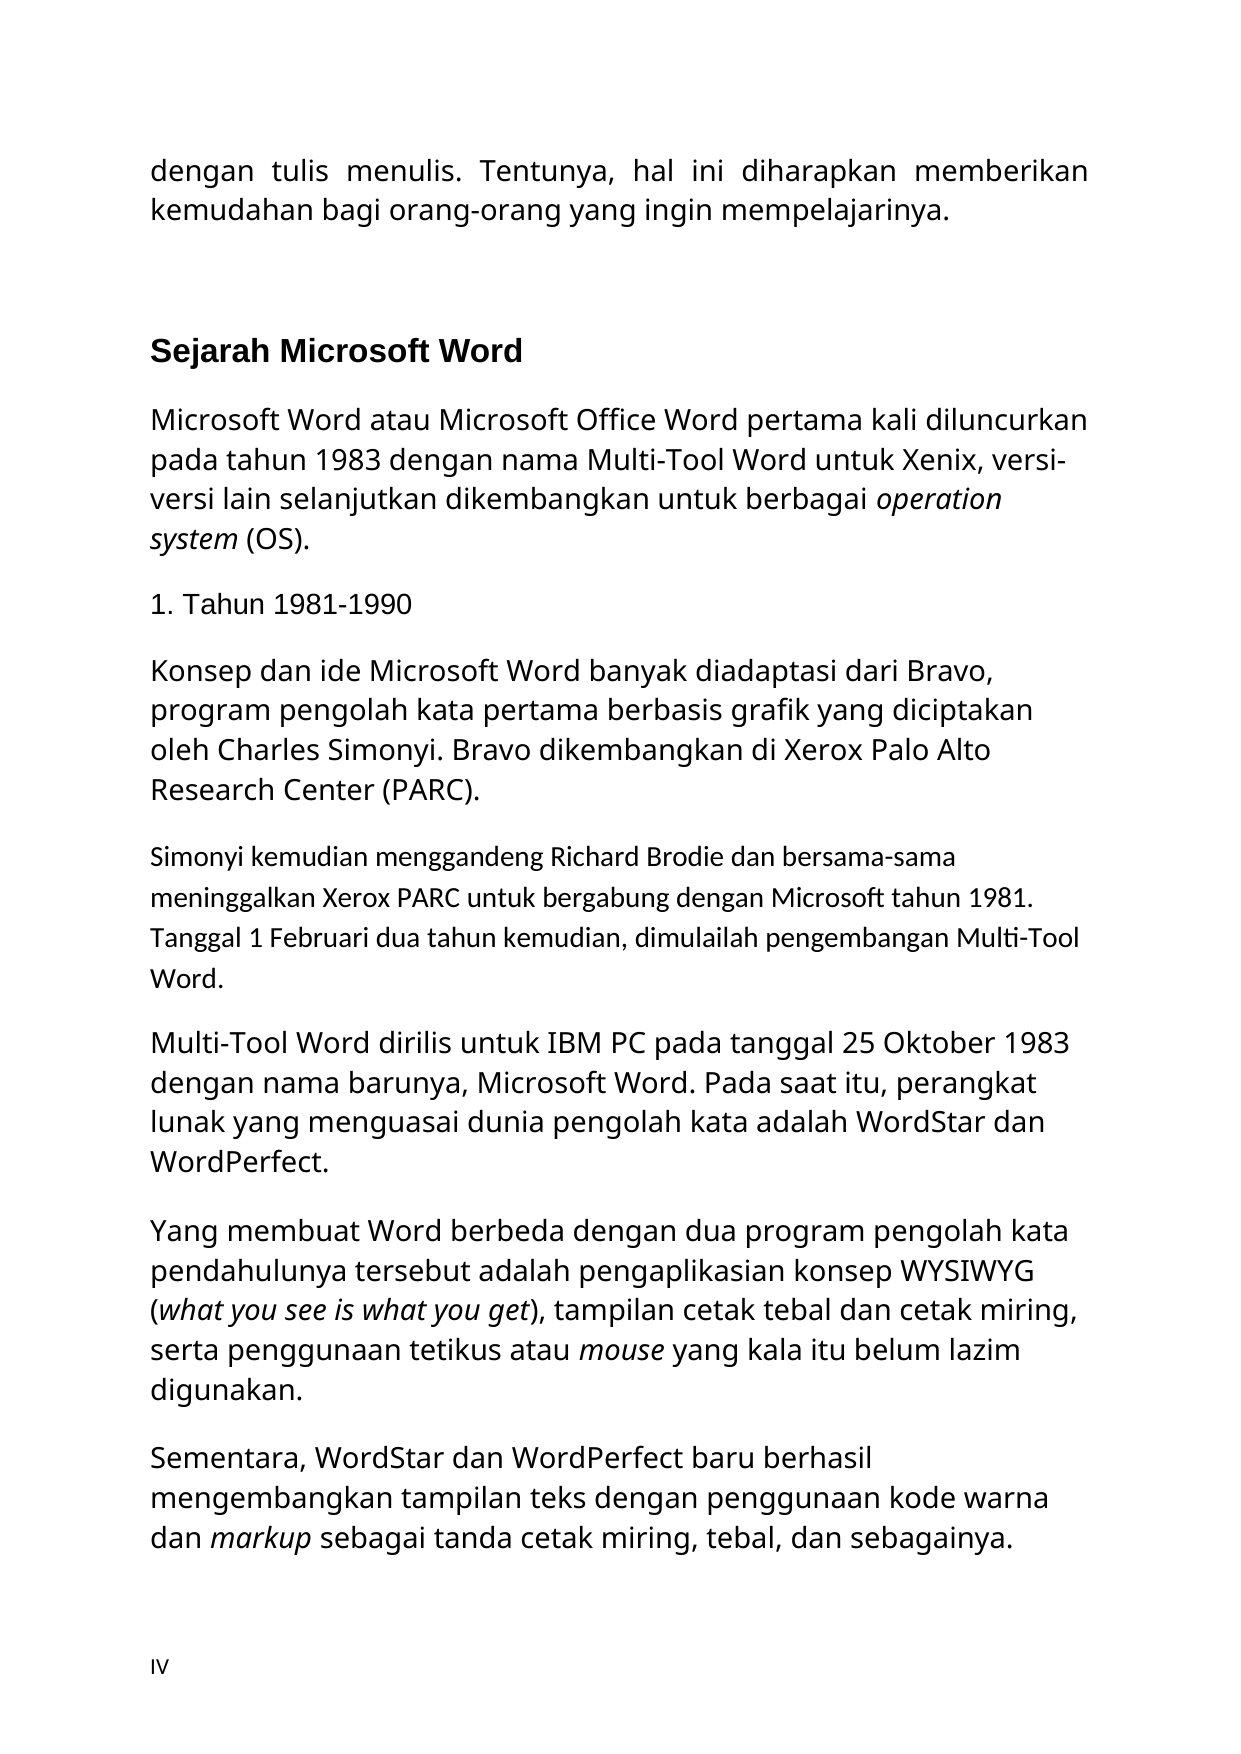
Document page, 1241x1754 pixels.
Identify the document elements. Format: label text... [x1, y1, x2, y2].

text Sementara, WordStar dan WordPerfect baru berhasil mengembangkan tampilan teks dengan penggunaan kode warna dan markup sebagai tanda cetak miring, tebal, dan sebagainya. [150, 1438, 1090, 1557]
text 1. Tahun 1981-1990 [150, 587, 1090, 621]
text Yang membuat Word berbeda dengan dua program pengolah kata pendahulunya tersebut adalah pengaplikasian konsep WYSIWYG (what you see is what you get), tampilan cetak tebal dan cetak miring, serta penggunaan tetikus atau mouse yang kala itu belum lazim digunakan. [150, 1210, 1090, 1409]
text Simonyi kemudian menggandeng Richard Brodie dan bersama-sama meninggalkan Xerox PARC untuk bergabung dengan Microsoft tahun 1981. Tanggal 1 Februari dua tahun kemudian, dimulailah pengembangan Multi-Tool Word. [150, 838, 1090, 996]
text Microsoft Word atau Microsoft Office Word pertama kali diluncurkan pada tahun 1983 dengan nama Multi-Tool Word untuk Xenix, versi-versi lain selanjutkan dikembangkan untuk berbagai operation system (OS). [150, 399, 1090, 558]
text dengan tulis menulis. Tentunya, hal ini diharapkan memberikan kemudahan bagi orang-orang yang ingin mempelajarinya. [150, 150, 1090, 229]
text Konsep dan ide Microsoft Word banyak diadaptasi dari Bravo, program pengolah kata pertama berbasis grafik yang diciptakan oleh Charles Simonyi. Bravo dikembangkan di Xerox Palo Alto Research Center (PARC). [150, 650, 1090, 808]
subtitle Sejarah Microsoft Word [150, 332, 1090, 370]
text Multi-Tool Word dirilis untuk IBM PC pada tanggal 25 Oktober 1983 dengan nama barunya, Microsoft Word. Pada saat itu, perangkat lunak yang menguasai dunia pengolah kata adalah WordStar dan WordPerfect. [150, 1022, 1090, 1181]
